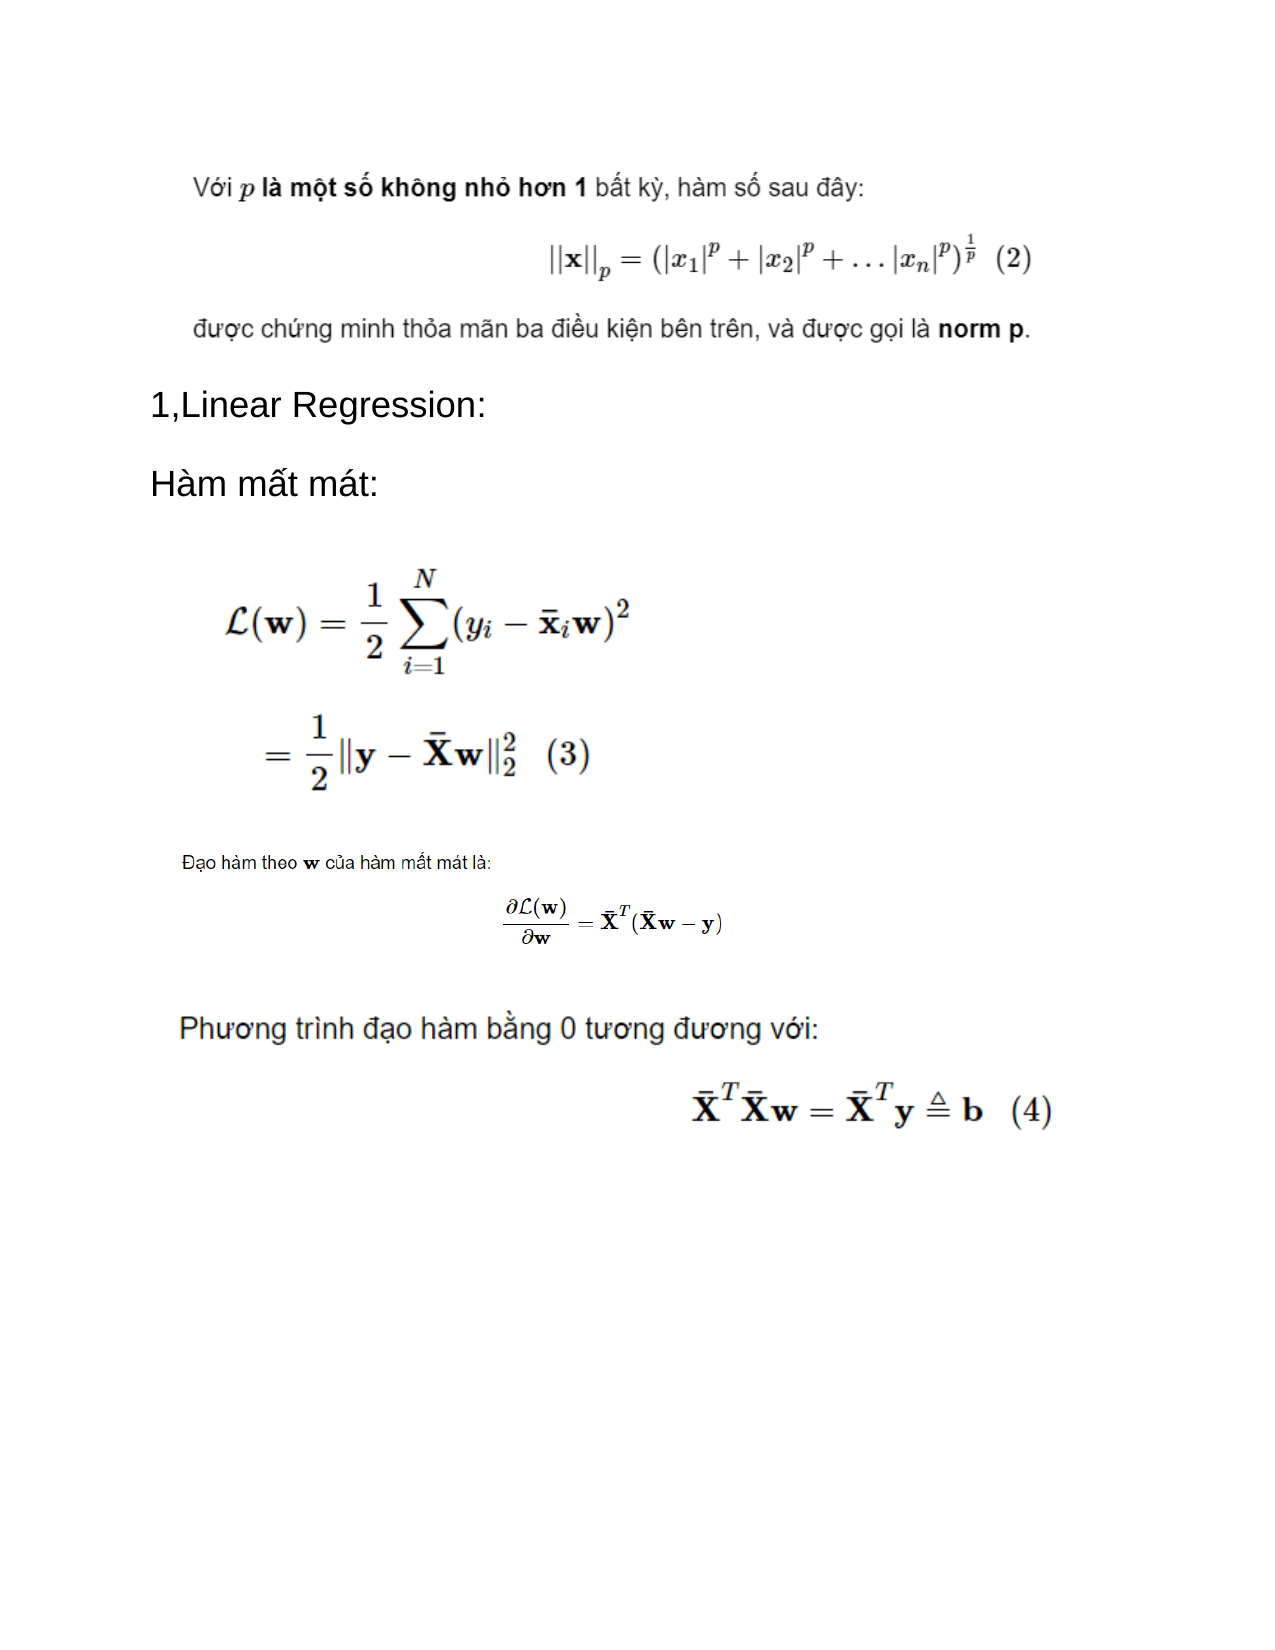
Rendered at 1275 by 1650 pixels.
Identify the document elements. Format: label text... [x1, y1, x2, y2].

text Hàm mất mát: [150, 463, 1125, 504]
picture [150, 987, 1125, 1145]
text 1,Linear Regression: [150, 383, 1125, 425]
picture [150, 840, 1125, 951]
picture [150, 150, 1125, 344]
picture [150, 542, 707, 803]
